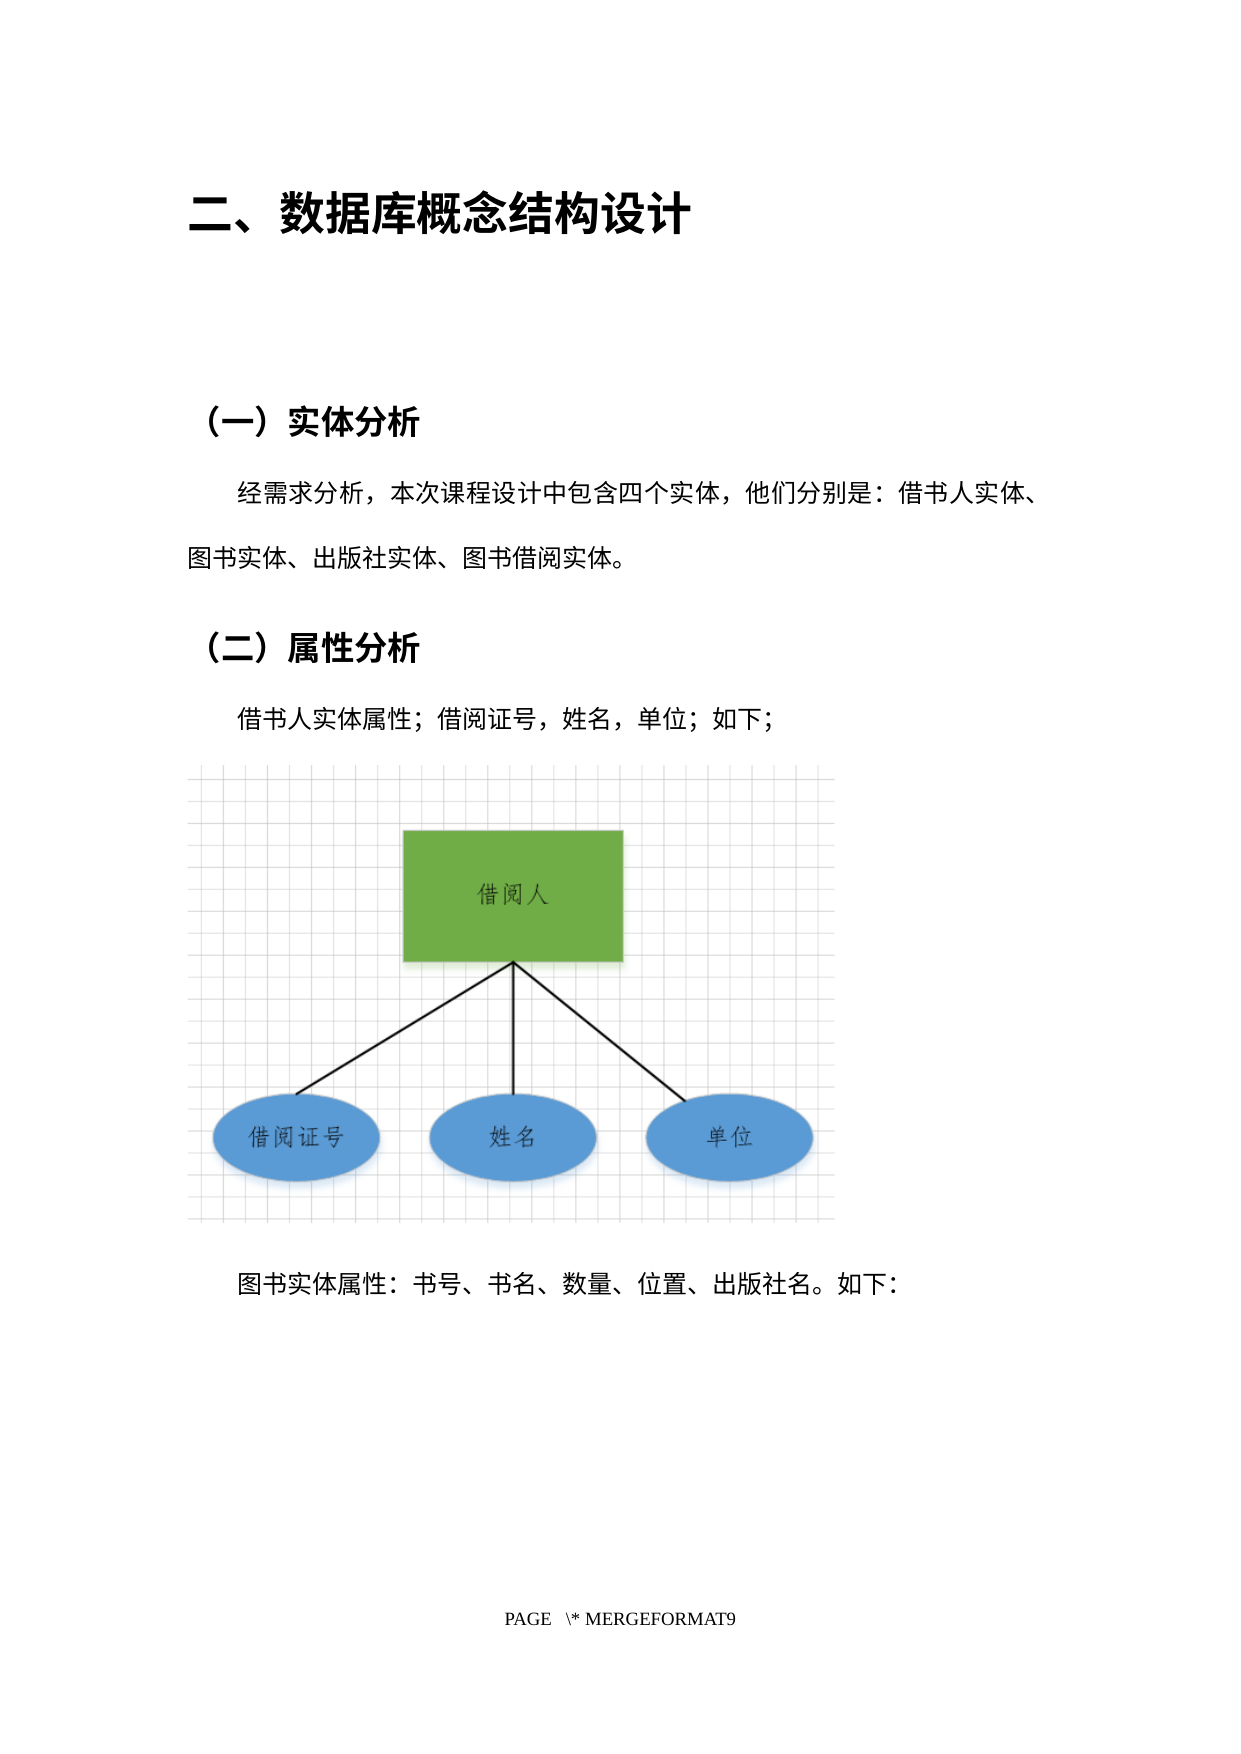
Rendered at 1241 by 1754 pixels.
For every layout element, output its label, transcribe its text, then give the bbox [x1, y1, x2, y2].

text 借书人实体属性；借阅证号，姓名，单位；如下； [187, 685, 1053, 750]
text （一）实体分析 [187, 387, 1053, 452]
text 图书实体属性：书号、书名、数量、位置、出版社名。如下： [187, 1250, 1053, 1315]
text （二）属性分析 [187, 614, 1053, 679]
text 经需求分析，本次课程设计中包含四个实体，他们分别是：借书人实体、图书实体、出版社实体、图书借阅实体。 [187, 459, 1053, 589]
subtitle 二、数据库概念结构设计 [187, 162, 1053, 259]
picture [187, 765, 835, 1223]
